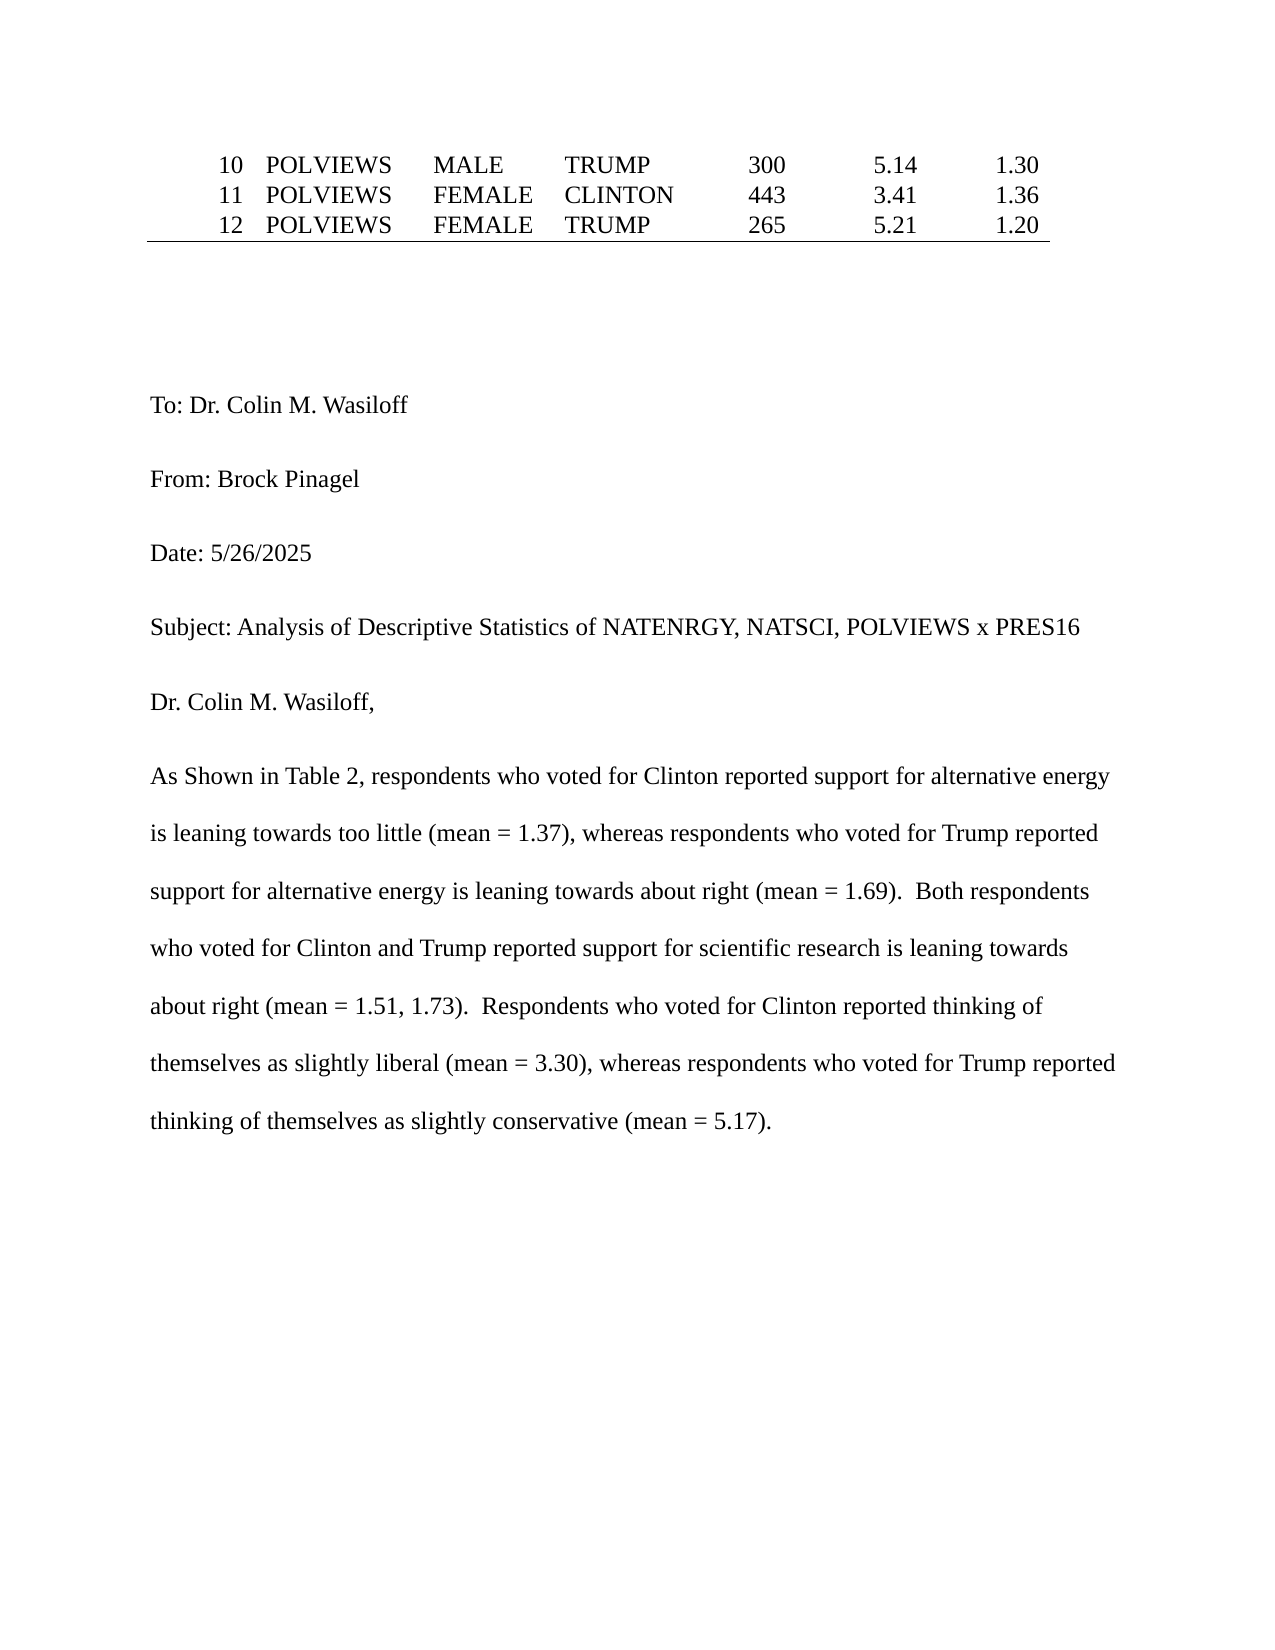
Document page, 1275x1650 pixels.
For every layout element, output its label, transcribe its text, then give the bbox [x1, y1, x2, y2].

table_cell CLINTON [553, 180, 722, 210]
text Date: 5/26/2025 [150, 538, 1125, 567]
table_cell 5.14 [797, 150, 928, 180]
table_cell TRUMP [553, 210, 722, 241]
table_cell TRUMP [553, 150, 722, 180]
table_cell 11 [147, 180, 254, 210]
text Dr. Colin M. Wasiloff, [150, 687, 1125, 715]
table_cell 1.30 [928, 150, 1050, 180]
table_cell 12 [147, 210, 254, 241]
table_cell 1.20 [928, 210, 1050, 241]
text As Shown in Table 2, respondents who voted for Clinton reported support for alternative energy is leaning towards too little (mean = 1.37), whereas respondents who voted for Trump reported support for alternative energy is leaning towards about right (mean = 1.69). Both respondents who voted for Clinton and Trump reported support for scientific research is leaning towards about right (mean = 1.51, 1.73). Respondents who voted for Clinton reported thinking of themselves as slightly liberal (mean = 3.30), whereas respondents who voted for Trump reported thinking of themselves as slightly conservative (mean = 5.17). [150, 761, 1125, 1134]
table_cell 10 [147, 150, 254, 180]
table_cell 5.21 [797, 210, 928, 241]
table_cell POLVIEWS [254, 210, 422, 241]
table_cell 443 [722, 180, 797, 210]
table_cell 3.41 [797, 180, 928, 210]
table_cell MALE [422, 150, 553, 180]
table_cell POLVIEWS [254, 150, 422, 180]
table_cell FEMALE [422, 180, 553, 210]
text To: Dr. Colin M. Wasiloff [150, 390, 1125, 419]
table_cell 1.36 [928, 180, 1050, 210]
table_cell 300 [722, 150, 797, 180]
table_cell FEMALE [422, 210, 553, 241]
table_cell 265 [722, 210, 797, 241]
text From: Brock Pinagel [150, 464, 1125, 493]
text Subject: Analysis of Descriptive Statistics of NATENRGY, NATSCI, POLVIEWS x PRES16 [150, 612, 1125, 641]
table_cell POLVIEWS [254, 180, 422, 210]
